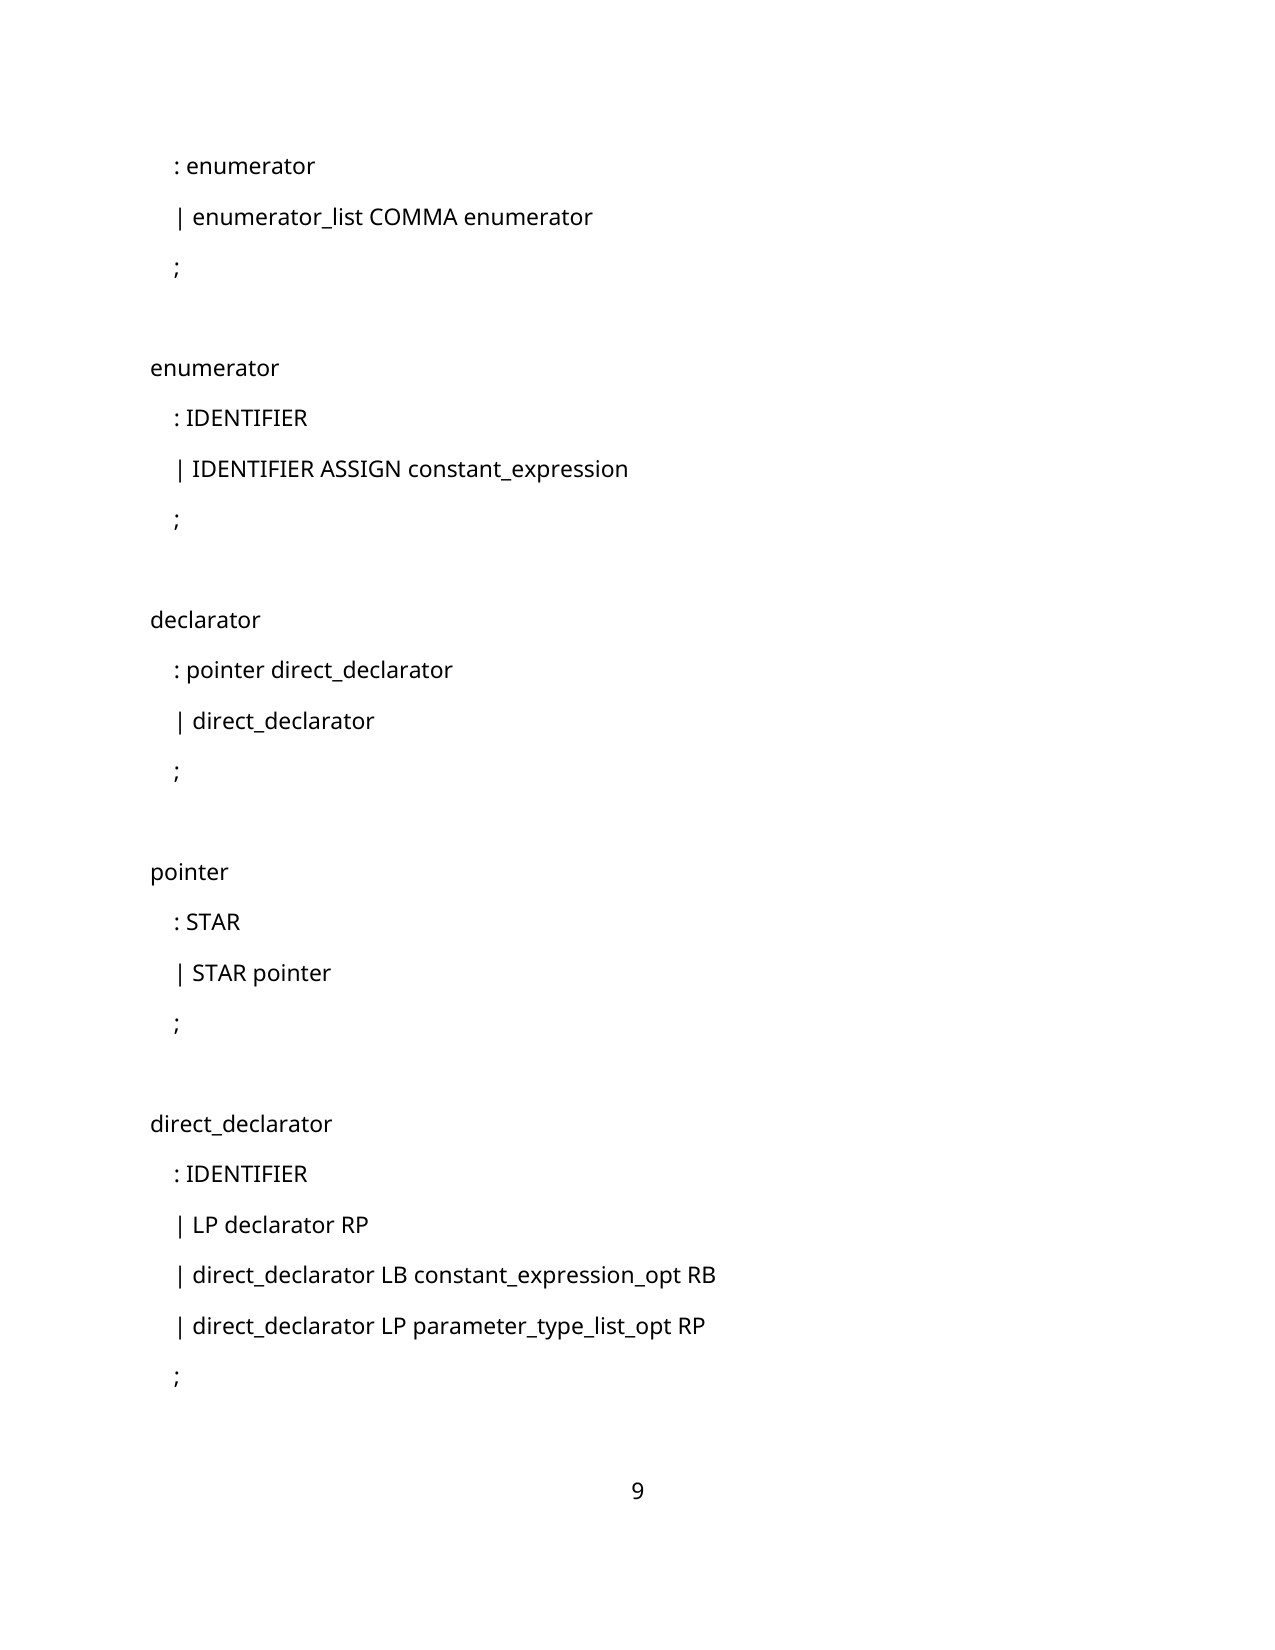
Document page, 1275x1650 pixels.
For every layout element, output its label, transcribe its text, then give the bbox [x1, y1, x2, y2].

text direct_declarator [150, 1108, 1125, 1139]
text pointer [150, 856, 1125, 887]
text : pointer direct_declarator [150, 654, 1125, 685]
text ; [150, 1007, 1125, 1038]
text | enumerator_list COMMA enumerator [150, 200, 1125, 232]
text | direct_declarator LP parameter_type_list_opt RP [150, 1309, 1125, 1341]
text ; [150, 503, 1125, 534]
text ; [150, 755, 1125, 786]
text | STAR pointer [150, 957, 1125, 988]
text | direct_declarator LB constant_expression_opt RB [150, 1259, 1125, 1290]
text declarator [150, 604, 1125, 635]
text | direct_declarator [150, 704, 1125, 736]
text | IDENTIFIER ASSIGN constant_expression [150, 452, 1125, 484]
text | LP declarator RP [150, 1209, 1125, 1240]
text : STAR [150, 906, 1125, 937]
text ; [150, 1360, 1125, 1391]
text enumerator [150, 352, 1125, 383]
text : IDENTIFIER [150, 402, 1125, 433]
text : IDENTIFIER [150, 1158, 1125, 1189]
text : enumerator [150, 150, 1125, 181]
text ; [150, 251, 1125, 282]
